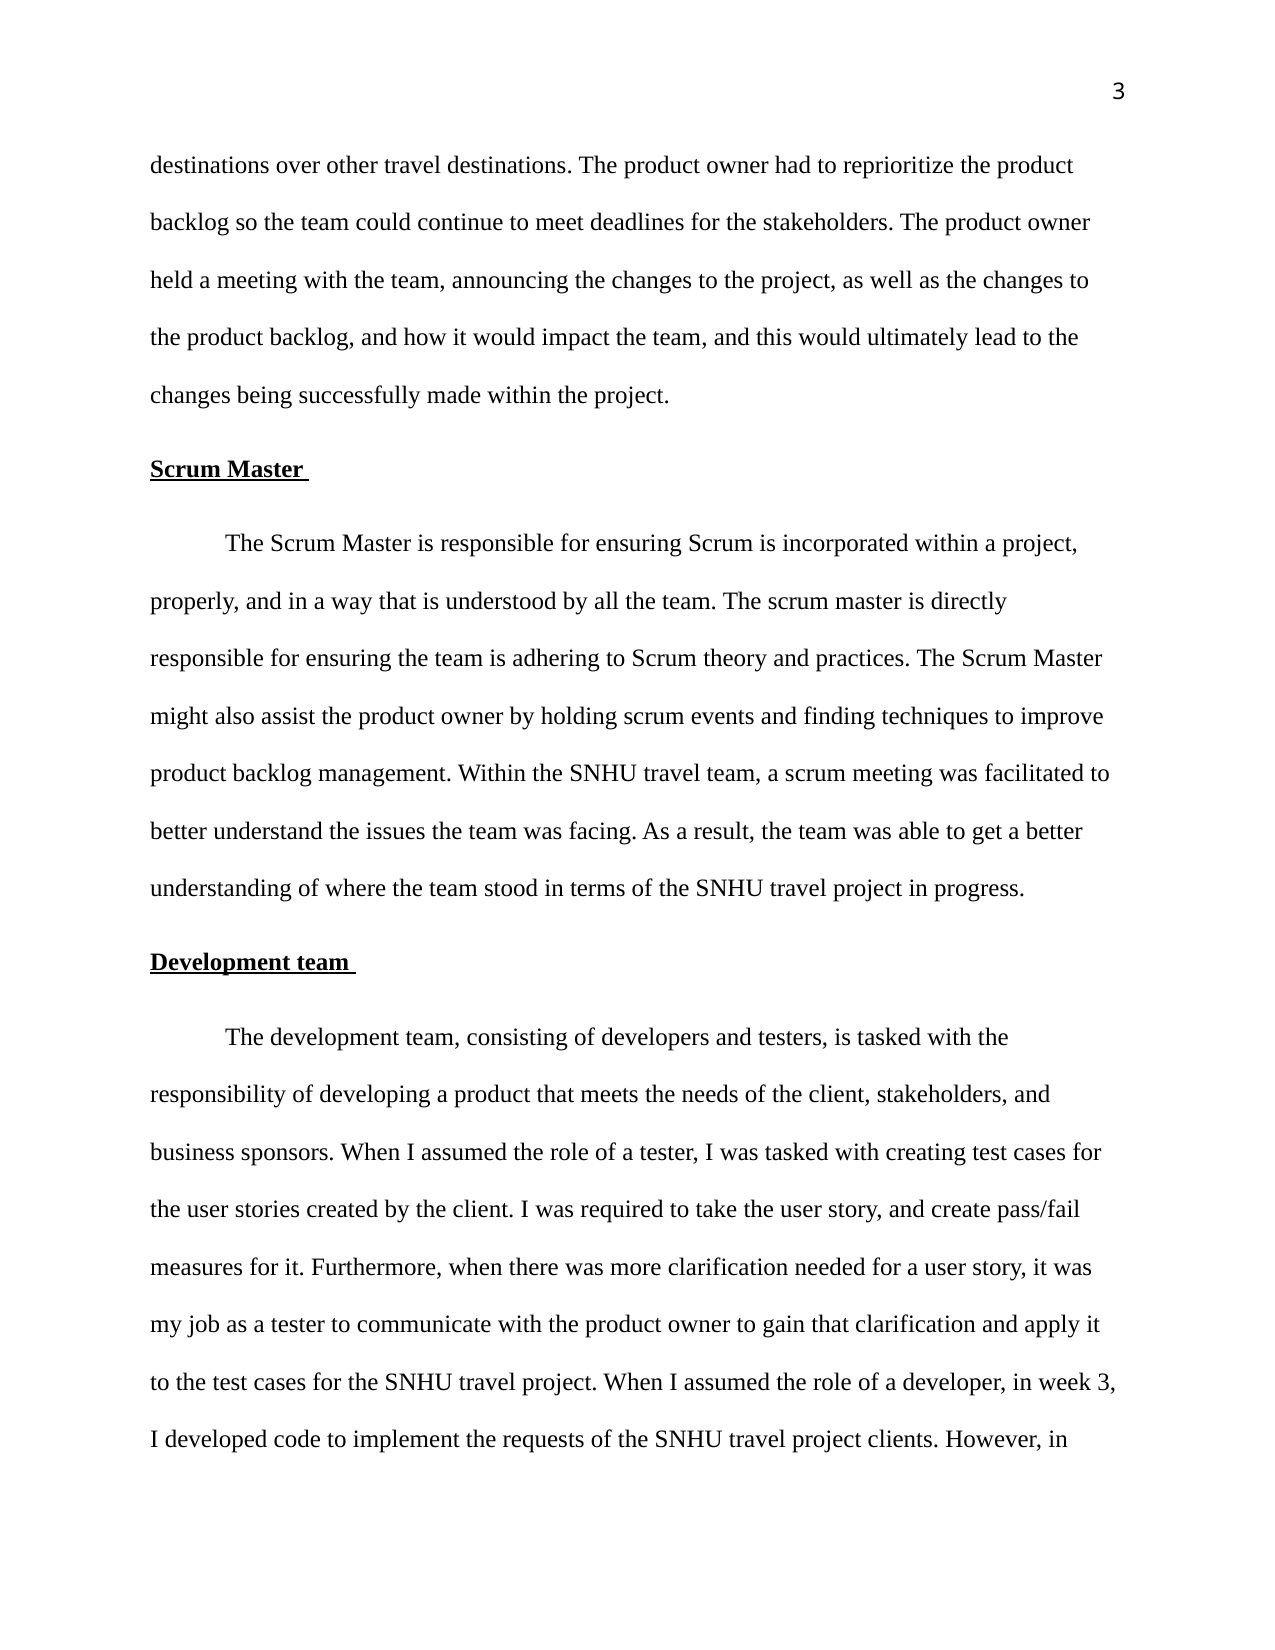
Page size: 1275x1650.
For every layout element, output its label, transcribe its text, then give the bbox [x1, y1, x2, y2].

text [150, 1022, 1125, 1453]
text Development team [150, 947, 1125, 976]
text Scrum Master [150, 454, 1125, 483]
text The Scrum Master is responsible for ensuring Scrum is incorporated within a project, properly, and in a way that is understood by all the team. The scrum master is directly responsible for ensuring the team is adhering to Scrum theory and practices. The Scrum Master might also assist the product owner by holding scrum events and finding techniques to improve product backlog management. Within the SNHU travel team, a scrum meeting was facilitated to better understand the issues the team was facing. As a result, the team was able to get a better understanding of where the team stood in terms of the SNHU travel project in progress. [150, 528, 1125, 902]
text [150, 150, 1125, 409]
